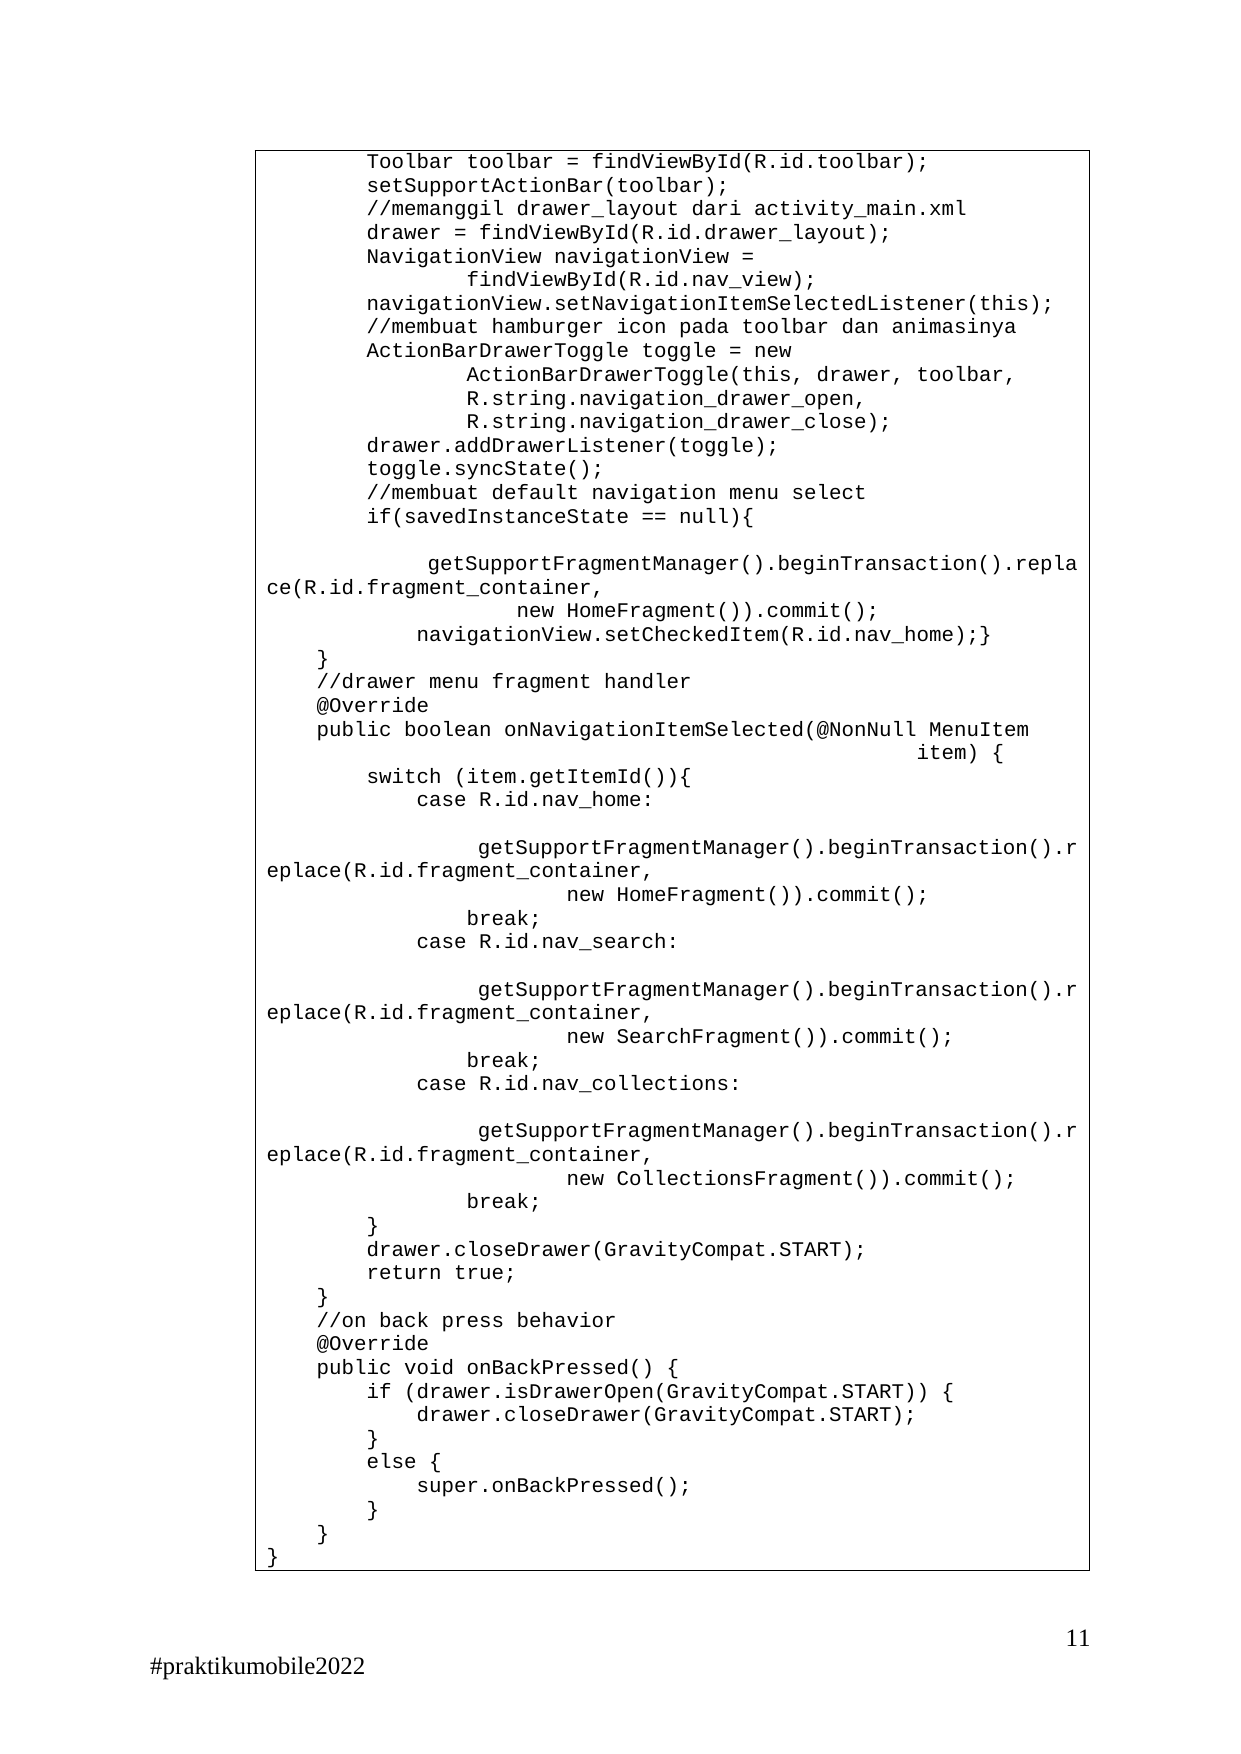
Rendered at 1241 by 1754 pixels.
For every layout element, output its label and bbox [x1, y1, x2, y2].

table_header [256, 151, 1089, 1570]
